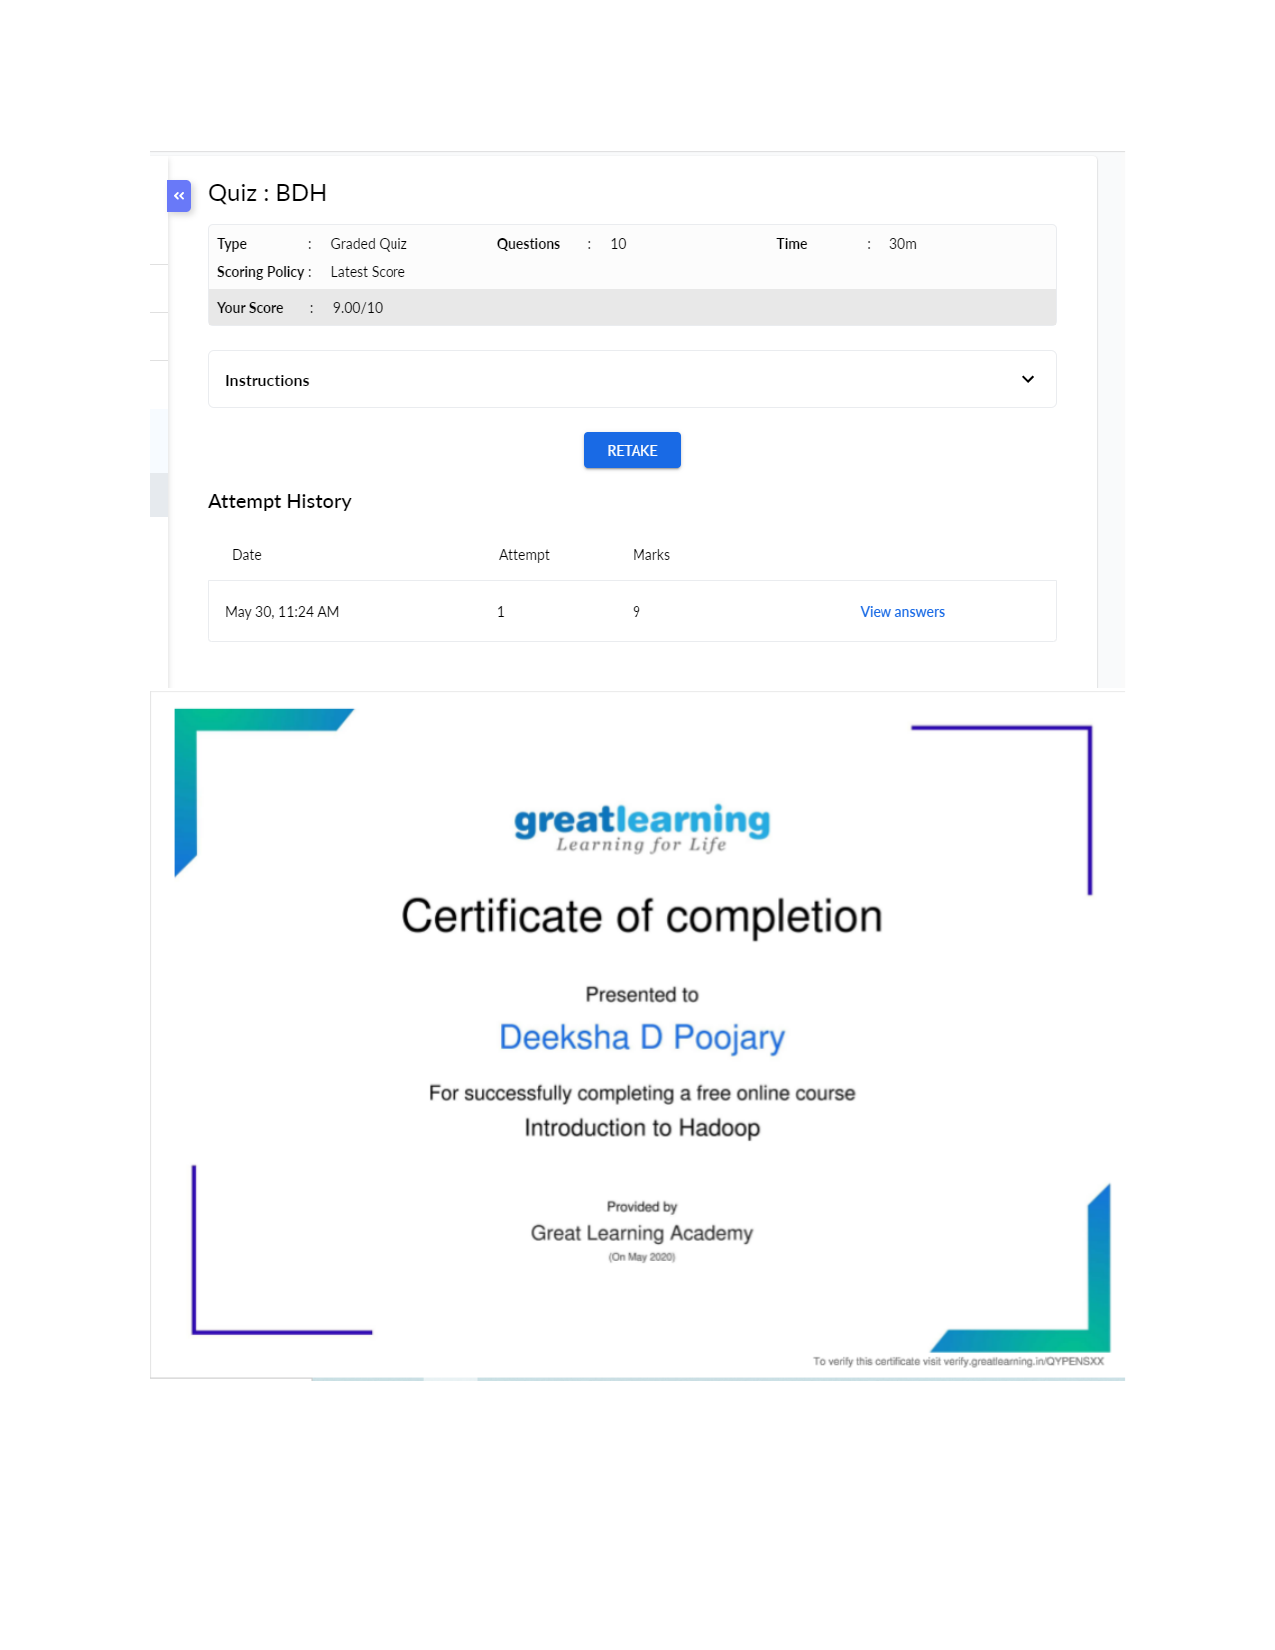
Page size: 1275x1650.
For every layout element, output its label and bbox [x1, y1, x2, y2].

picture [150, 150, 1125, 688]
picture [150, 691, 1125, 1381]
